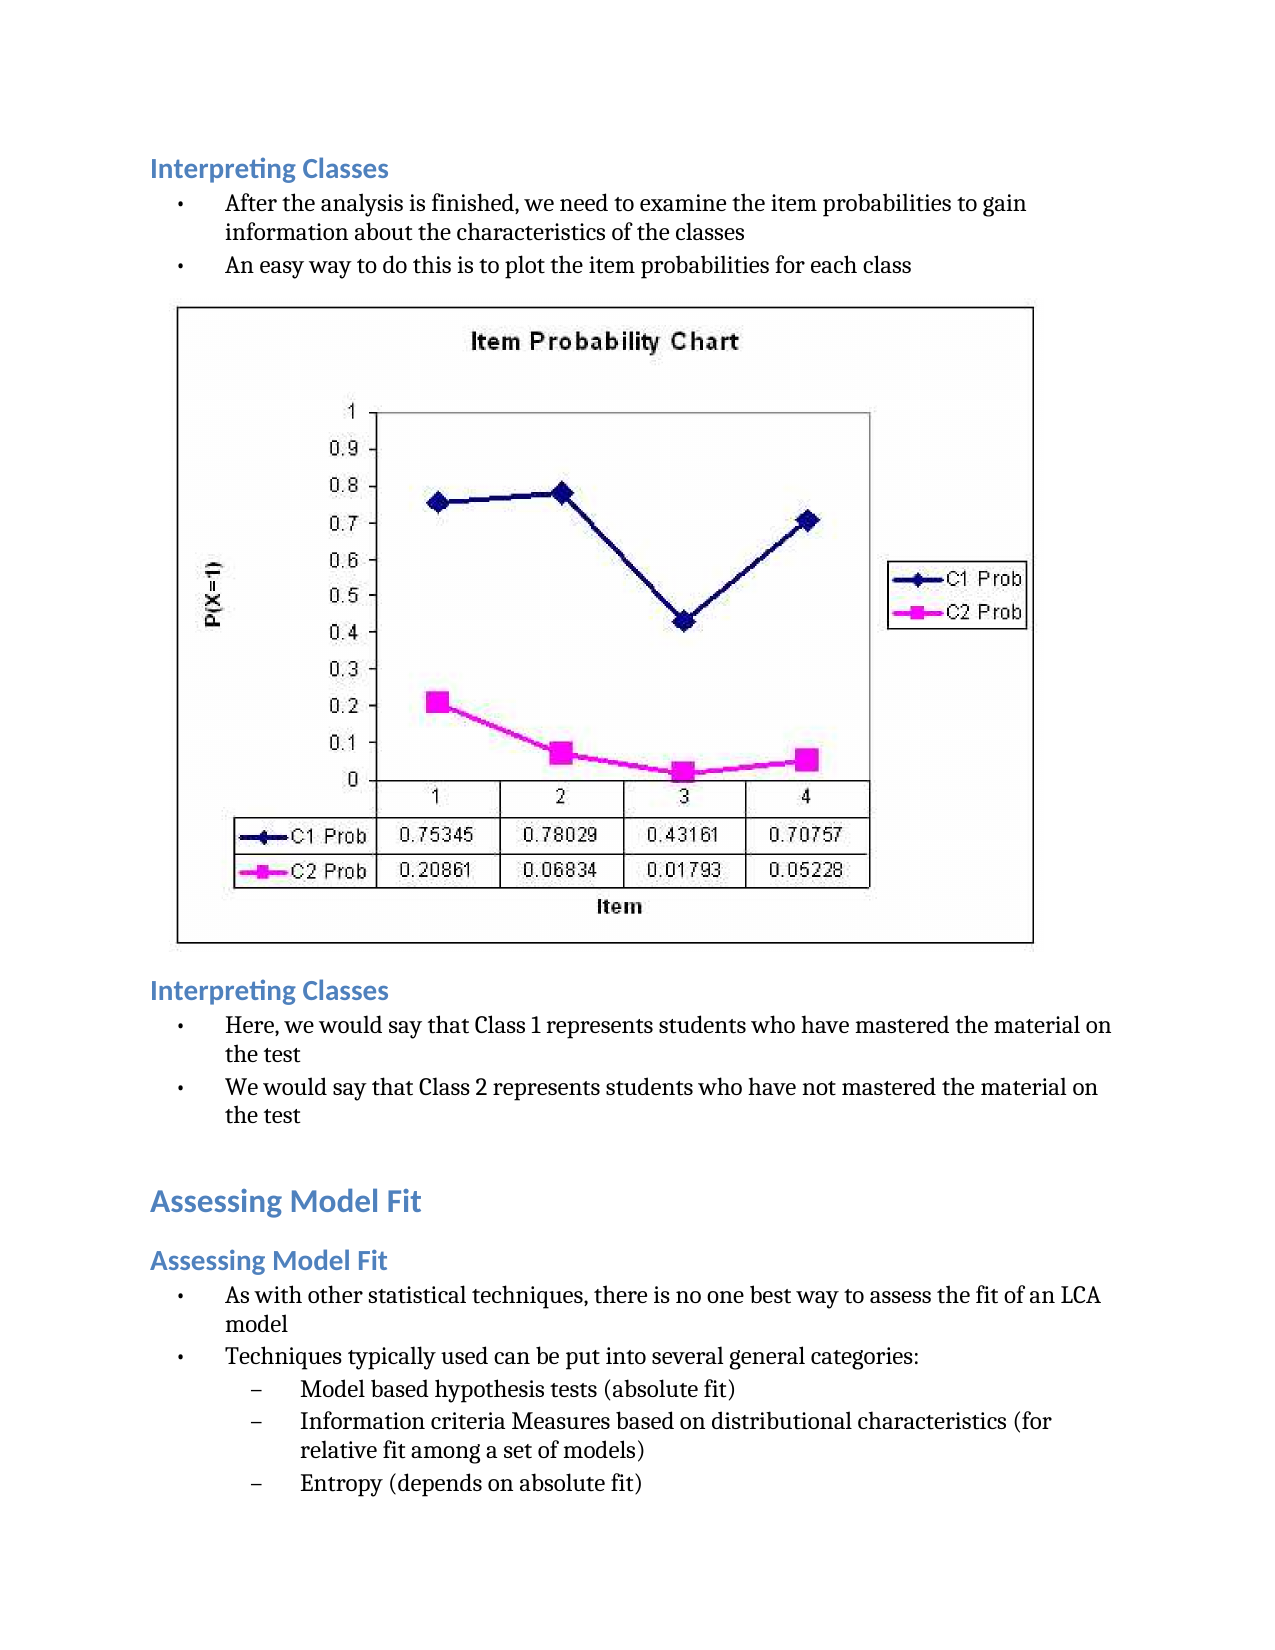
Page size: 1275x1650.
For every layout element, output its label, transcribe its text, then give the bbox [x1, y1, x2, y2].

list As with other statistical techniques, there is no one best way to assess the fit of an LCA model [175, 1281, 1125, 1338]
list We would say that Class 2 represents students who have not mastered the material on the test [175, 1073, 1125, 1130]
picture [168, 298, 1044, 952]
list Information criteria Measures based on distributional characteristics (for relative fit among a set of models) [250, 1407, 1125, 1465]
subtitle Interpreting Classes [150, 972, 1125, 1008]
subtitle Assessing Model Fit [150, 1242, 1125, 1277]
list An easy way to do this is to plot the item probabilities for each class [175, 251, 1125, 279]
list Model based hypothesis tests (absolute fit) [250, 1375, 1125, 1403]
subtitle Interpreting Classes [150, 150, 1125, 186]
list After the analysis is finished, we need to examine the item probabilities to gain information about the characteristics of the classes [175, 189, 1125, 247]
list Entropy (depends on absolute fit) [250, 1468, 1125, 1497]
list Techniques typically used can be put into several general categories: [175, 1342, 1125, 1371]
list Here, we would say that Class 1 represents students who have mastered the material on the test [175, 1011, 1125, 1069]
subtitle Assessing Model Fit [150, 1180, 1125, 1221]
